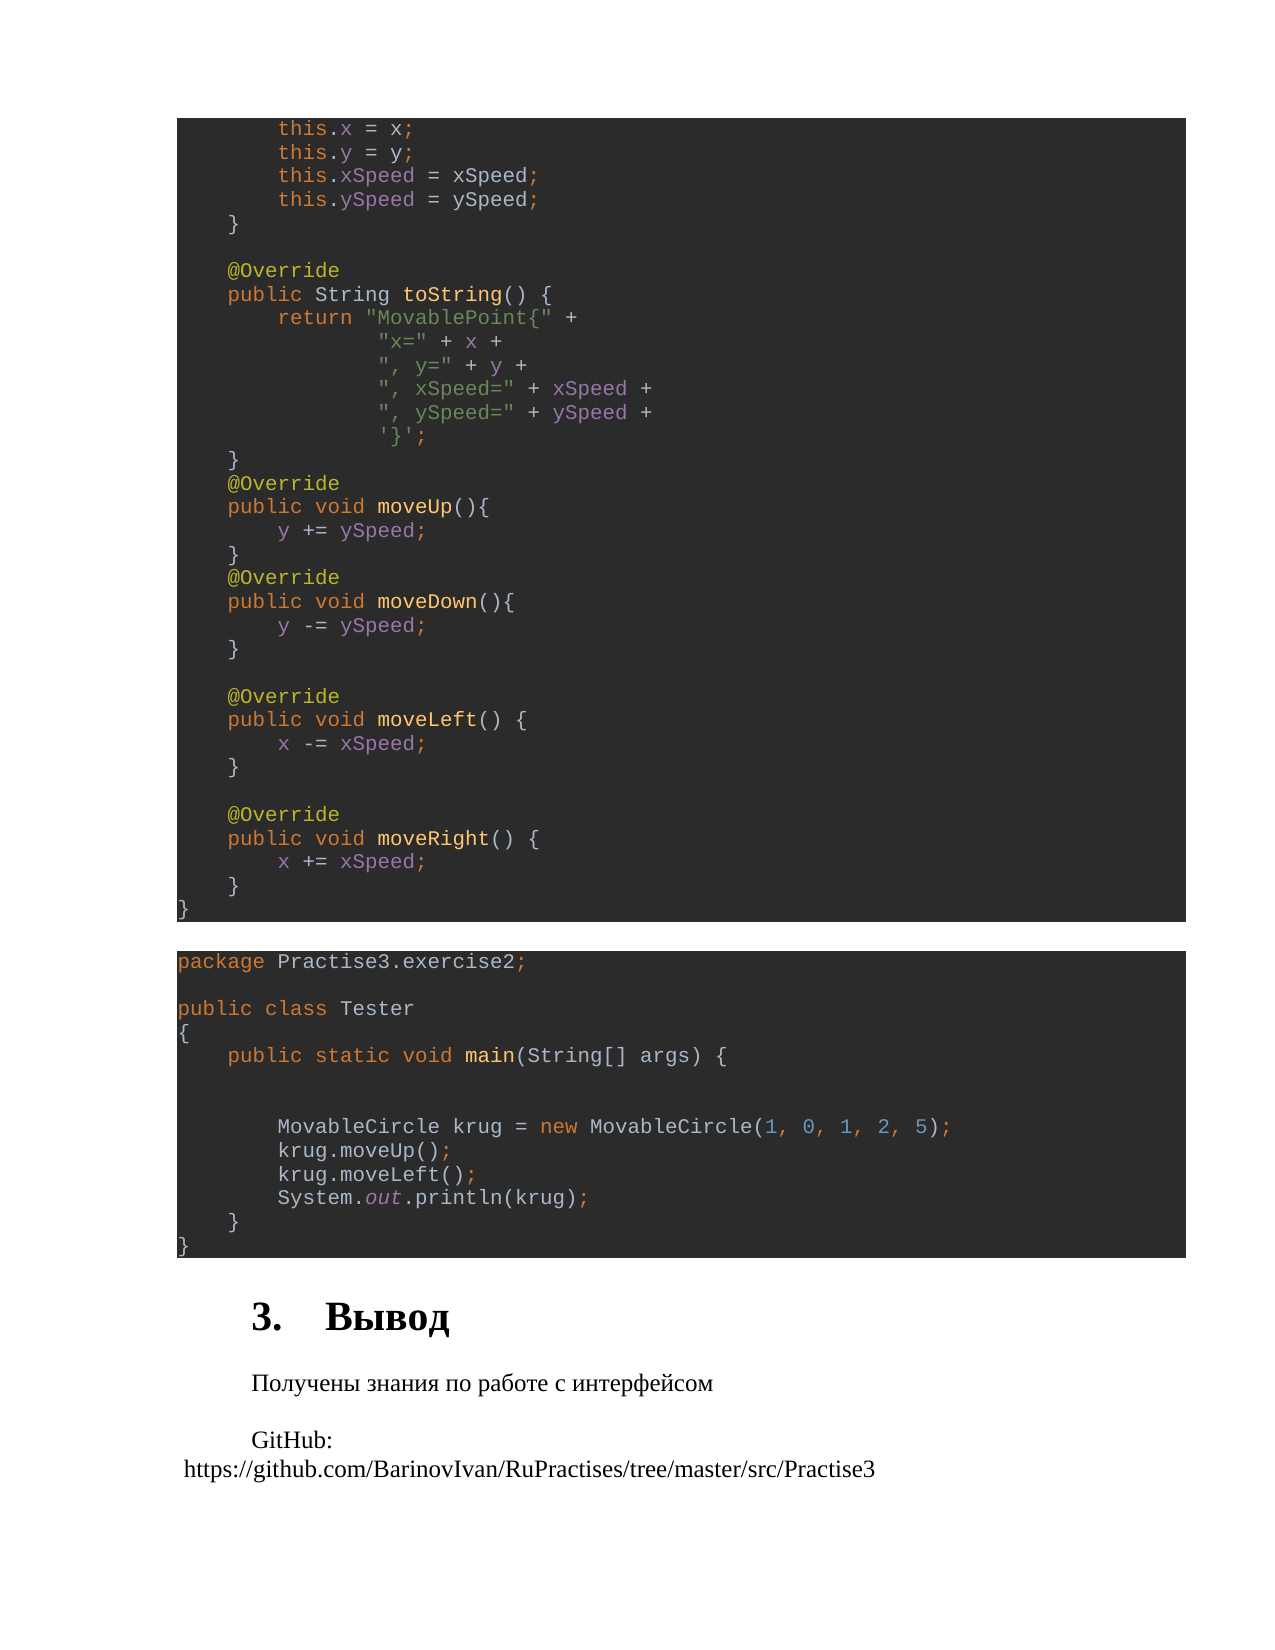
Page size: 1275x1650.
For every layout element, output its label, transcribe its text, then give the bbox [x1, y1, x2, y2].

text package Practise3.exercise2; public class Tester { public static void main(String[] args) { MovableCircle krug = new MovableCircle(1, 0, 1, 2, 5); krug.moveUp(); krug.moveLeft(); System.out.println(krug); } } [177, 951, 1186, 1258]
text GitHub: [177, 1425, 1186, 1454]
text Получены знания по работе с интерфейсом [177, 1368, 1186, 1397]
subtitle Вывод [177, 1291, 1186, 1339]
text https://github.com/BarinovIvan/RuPractises/tree/master/src/Practise3 [177, 1454, 1186, 1483]
